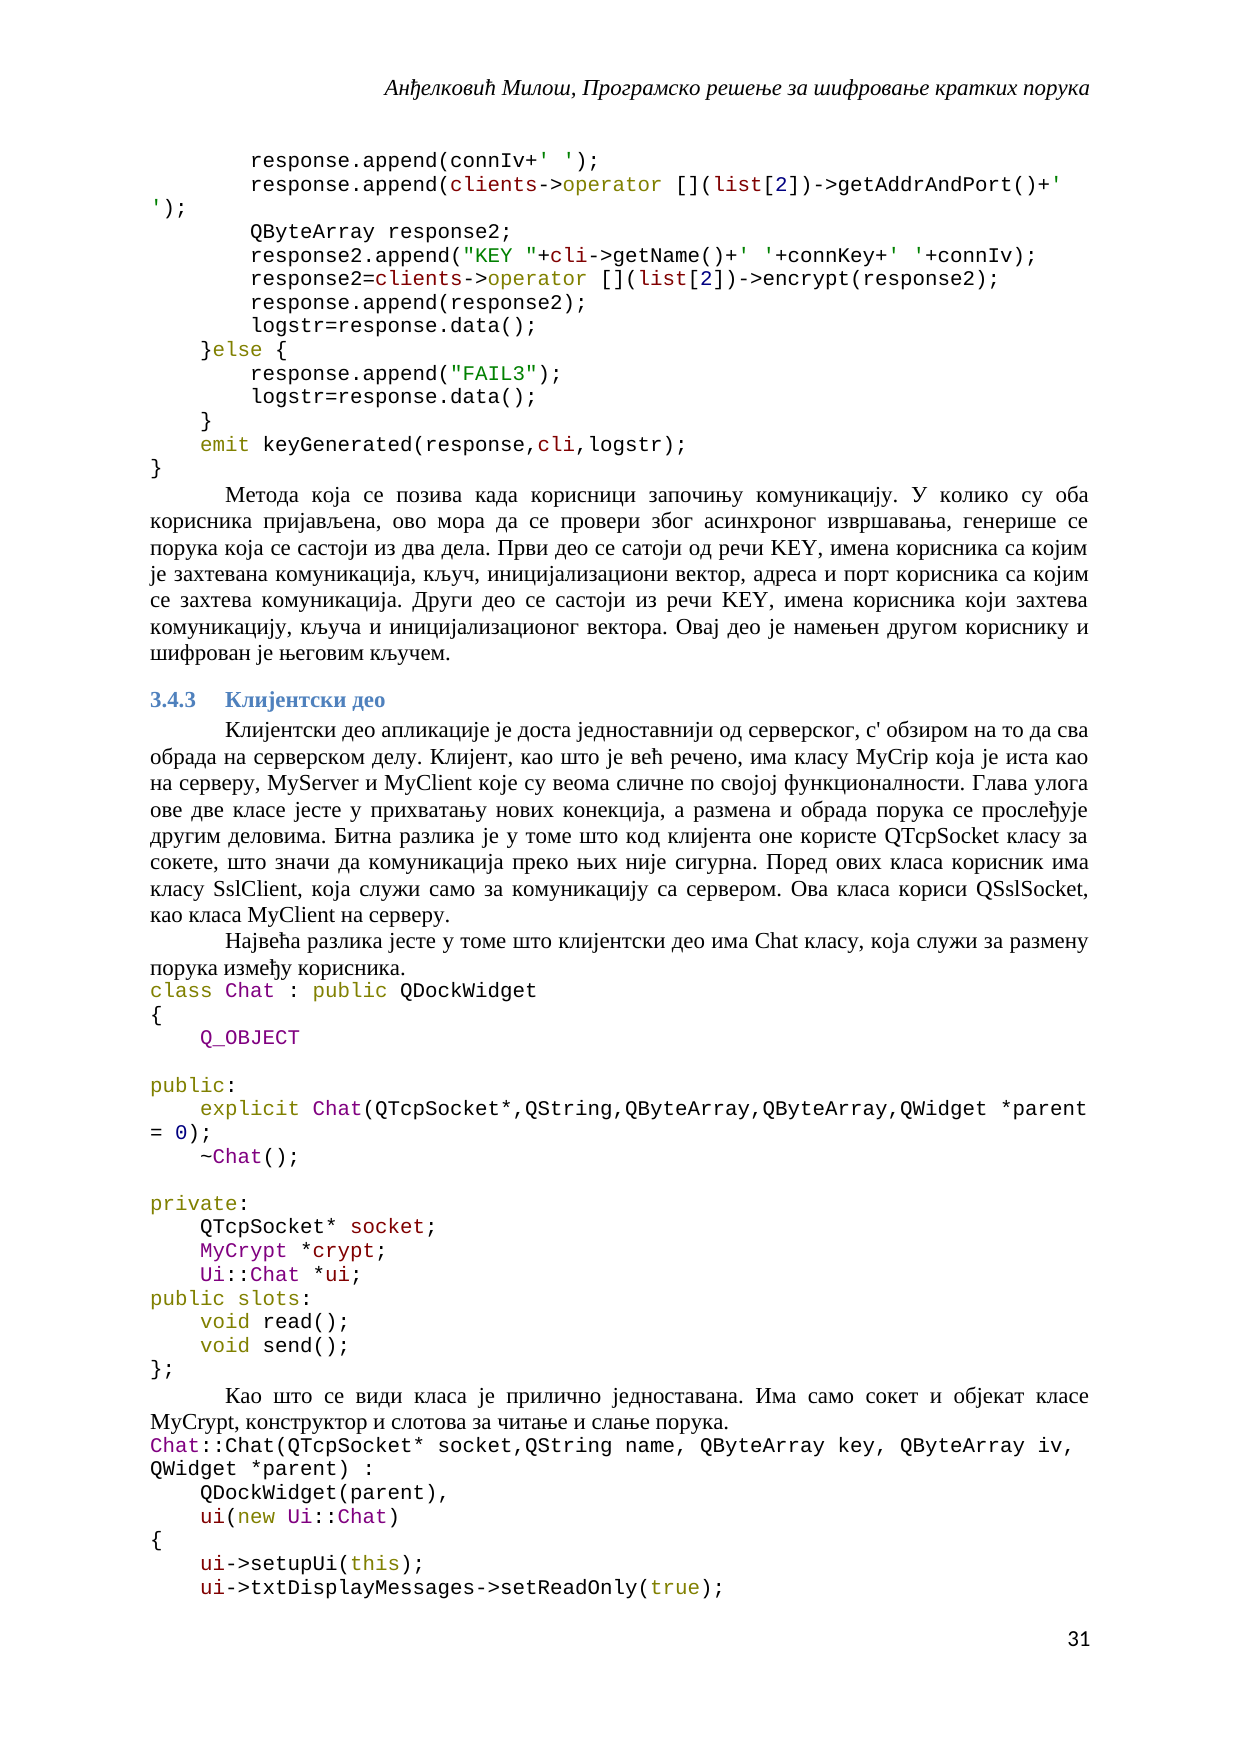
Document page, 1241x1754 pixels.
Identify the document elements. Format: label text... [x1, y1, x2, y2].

text private: [150, 1193, 1090, 1217]
text { [150, 1529, 1090, 1553]
text emit keyGenerated(response,cli,logstr); [150, 434, 1090, 457]
text Највећа разлика јесте у томе што клијентски део има Chat класу, која служи за размену порука између корисника. [150, 927, 1090, 980]
text response.append("FAIL3"); [150, 363, 1090, 386]
text explicit Chat(QTcpSocket*,QString,QByteArray,QByteArray,QWidget *parent = 0); [150, 1098, 1090, 1146]
text ui(new Ui::Chat) [150, 1506, 1090, 1529]
text public slots: [150, 1287, 1090, 1311]
text Chat::Chat(QTcpSocket* socket,QString name, QByteArray key, QByteArray iv, QWidget *parent) : [150, 1435, 1090, 1482]
text logstr=response.data(); [150, 316, 1090, 339]
text Ui::Chat *ui; [150, 1264, 1090, 1287]
text Као што се види класа је прилично једноставана. Има само сокет и објекат класе MyCrypt, конструктор и слотова за читање и слање порука. [150, 1382, 1090, 1435]
text logstr=response.data(); [150, 386, 1090, 410]
text response2=clients->operator [](list[2])->encrypt(response2); [150, 268, 1090, 292]
text response.append(clients->operator [](list[2])->getAddrAndPort()+' '); [150, 174, 1090, 221]
text }; [150, 1358, 1090, 1382]
text } [150, 410, 1090, 434]
text ui->setupUi(this); [150, 1553, 1090, 1577]
text ui->txtDisplayMessages->setReadOnly(true); [150, 1577, 1090, 1600]
text { [150, 1004, 1090, 1027]
text Клијентски део апликације је доста једноставнији од серверског, с' обзиром на то да сва обрада на серверском делу. Клијент, као што је већ речено, има класу MyCrip која је иста као на серверу, MyServer и MyClient које су веома сличне по својој функционалности. Глава улога ове две класе јесте у прихватању нових конекција, а размена и обрада порука се прослеђује другим деловима. Битна разлика је у томе што код клијента оне користе QTcpSocket класу за сокете, што значи да комуникација преко њих није сигурна. Поред ових класа корисник има класу SslClient, која служи само за комуникацију са сервером. Ова класа кориси QSslSocket, као класа MyClient на серверу. [150, 717, 1090, 927]
text response.append(response2); [150, 292, 1090, 316]
text void send(); [150, 1335, 1090, 1358]
text Q_OBJECT [150, 1027, 1090, 1051]
text void read(); [150, 1311, 1090, 1335]
text QTcpSocket* socket; [150, 1217, 1090, 1240]
text }else { [150, 339, 1090, 363]
text response2.append("KEY "+cli->getName()+' '+connKey+' '+connIv); [150, 244, 1090, 268]
text MyCrypt *crypt; [150, 1240, 1090, 1264]
text QByteArray response2; [150, 221, 1090, 244]
text class Chat : public QDockWidget [150, 980, 1090, 1004]
text QDockWidget(parent), [150, 1482, 1090, 1506]
subtitle Клијентски део [150, 686, 1090, 713]
text response.append(connIv+' '); [150, 150, 1090, 174]
text public: [150, 1075, 1090, 1098]
text Метода која се позива када корисници започињу комуникацију. У колико су оба корисника пријављена, ово мора да се провери због асинхроног извршавања, генерише се порука која се састоји из два дела. Први део се сатоји од речи KEY, имена корисника са којим је захтевана комуникација, кључ, иницијализациони вектор, адреса и порт корисника са којим се захтева комуникација. Други део се састоји из речи KEY, имена корисника који захтева комуникацију, кључа и иницијализационог вектора. Овај део је намењен другом кориснику и шифрован је његовим кључем. [150, 481, 1090, 666]
text ~Chat(); [150, 1146, 1090, 1169]
text } [150, 457, 1090, 481]
